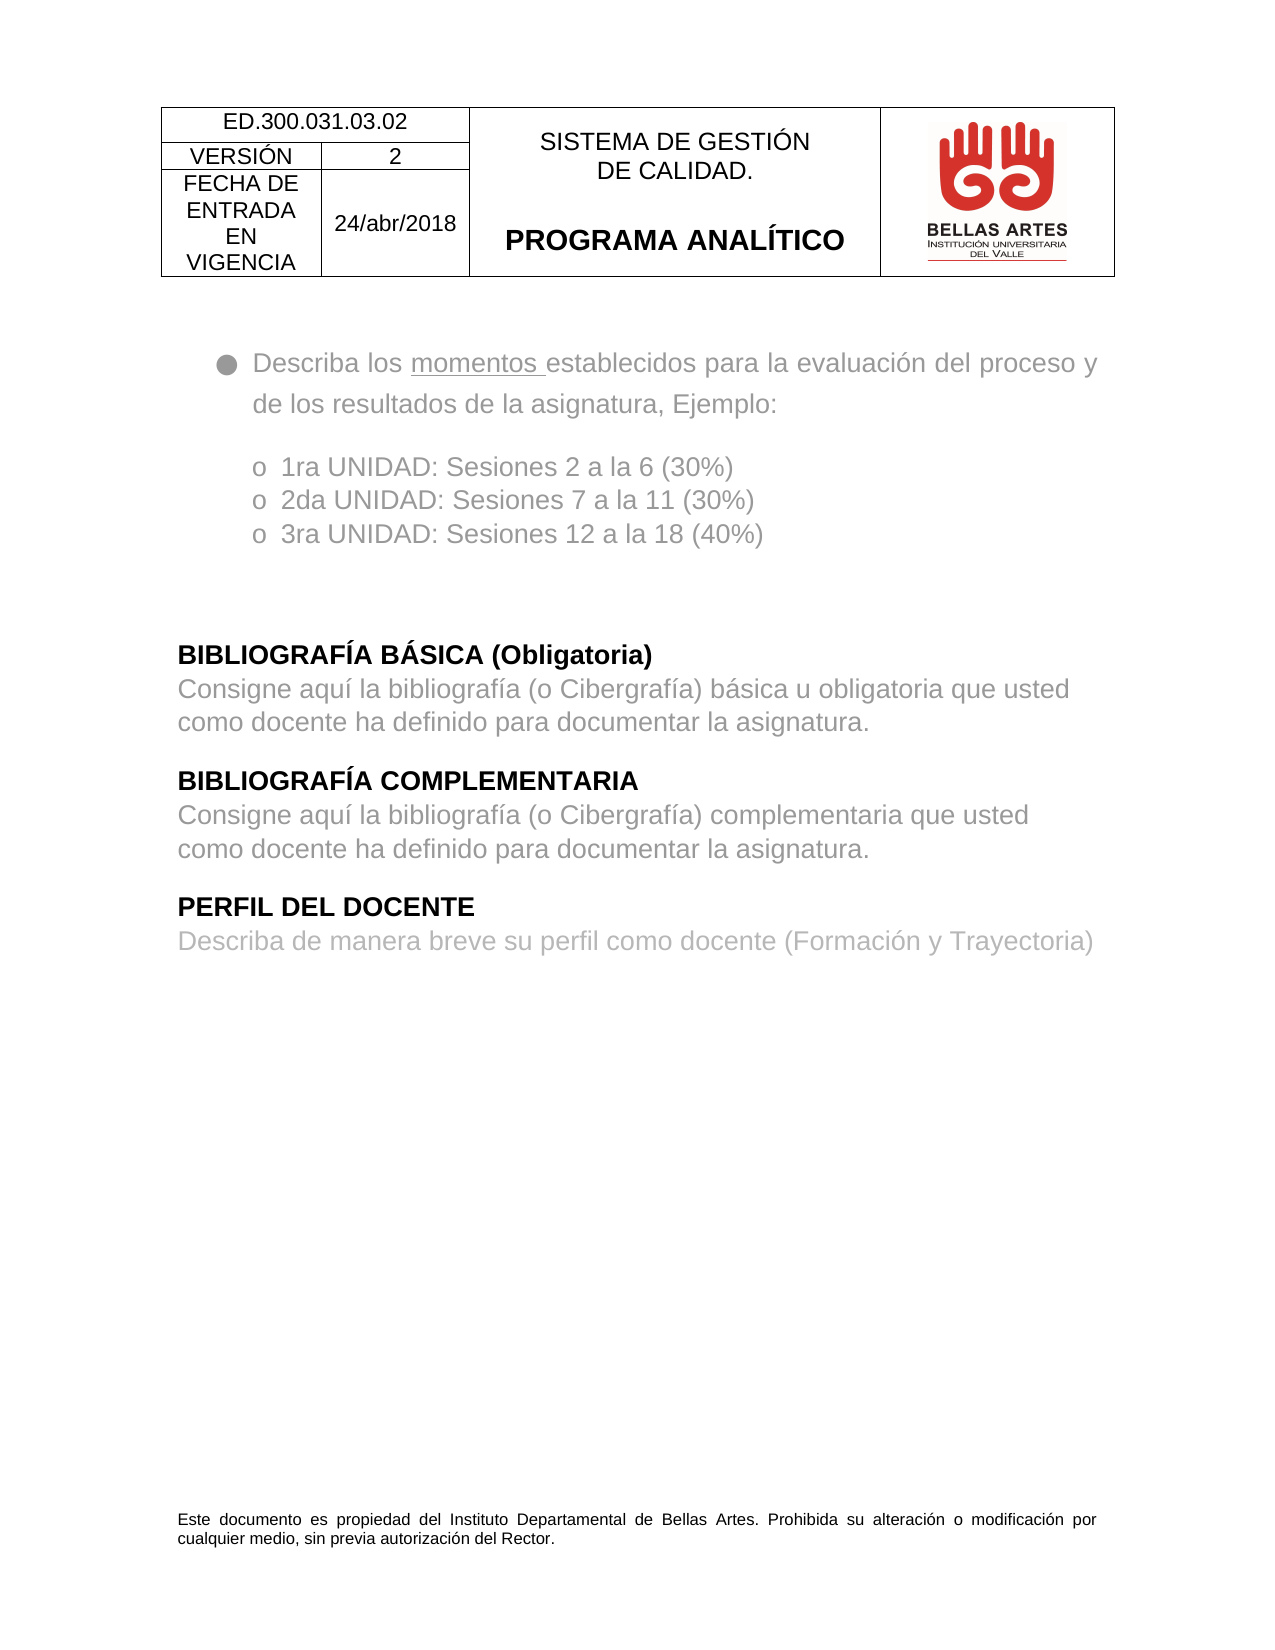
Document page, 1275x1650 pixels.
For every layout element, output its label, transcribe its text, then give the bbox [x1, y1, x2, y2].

list 3ra UNIDAD: Sesiones 12 a la 18 (40%) [251, 518, 1098, 551]
picture [927, 122, 1067, 261]
list 1ra UNIDAD: Sesiones 2 a la 6 (30%) [251, 451, 1098, 484]
text BIBLIOGRAFÍA COMPLEMENTARIA [177, 765, 1098, 796]
text PERFIL DEL DOCENTE [177, 891, 1098, 923]
list 2da UNIDAD: Sesiones 7 a la 11 (30%) [251, 484, 1098, 518]
text Consigne aquí la bibliografía (o Cibergrafía) básica u obligatoria que usted como docente ha definido para documentar la asignatura. [177, 673, 1098, 738]
text BIBLIOGRAFÍA BÁSICA (Obligatoria) [177, 639, 1098, 670]
text Describa de manera breve su perfil como docente (Formación y Trayectoria) [177, 925, 1098, 956]
list Describa los momentos establecidos para la evaluación del proceso y de los resultados de la asignatura, Ejemplo: [215, 333, 1098, 419]
text Consigne aquí la bibliografía (o Cibergrafía) complementaria que usted como docente ha definido para documentar la asignatura. [177, 799, 1098, 864]
